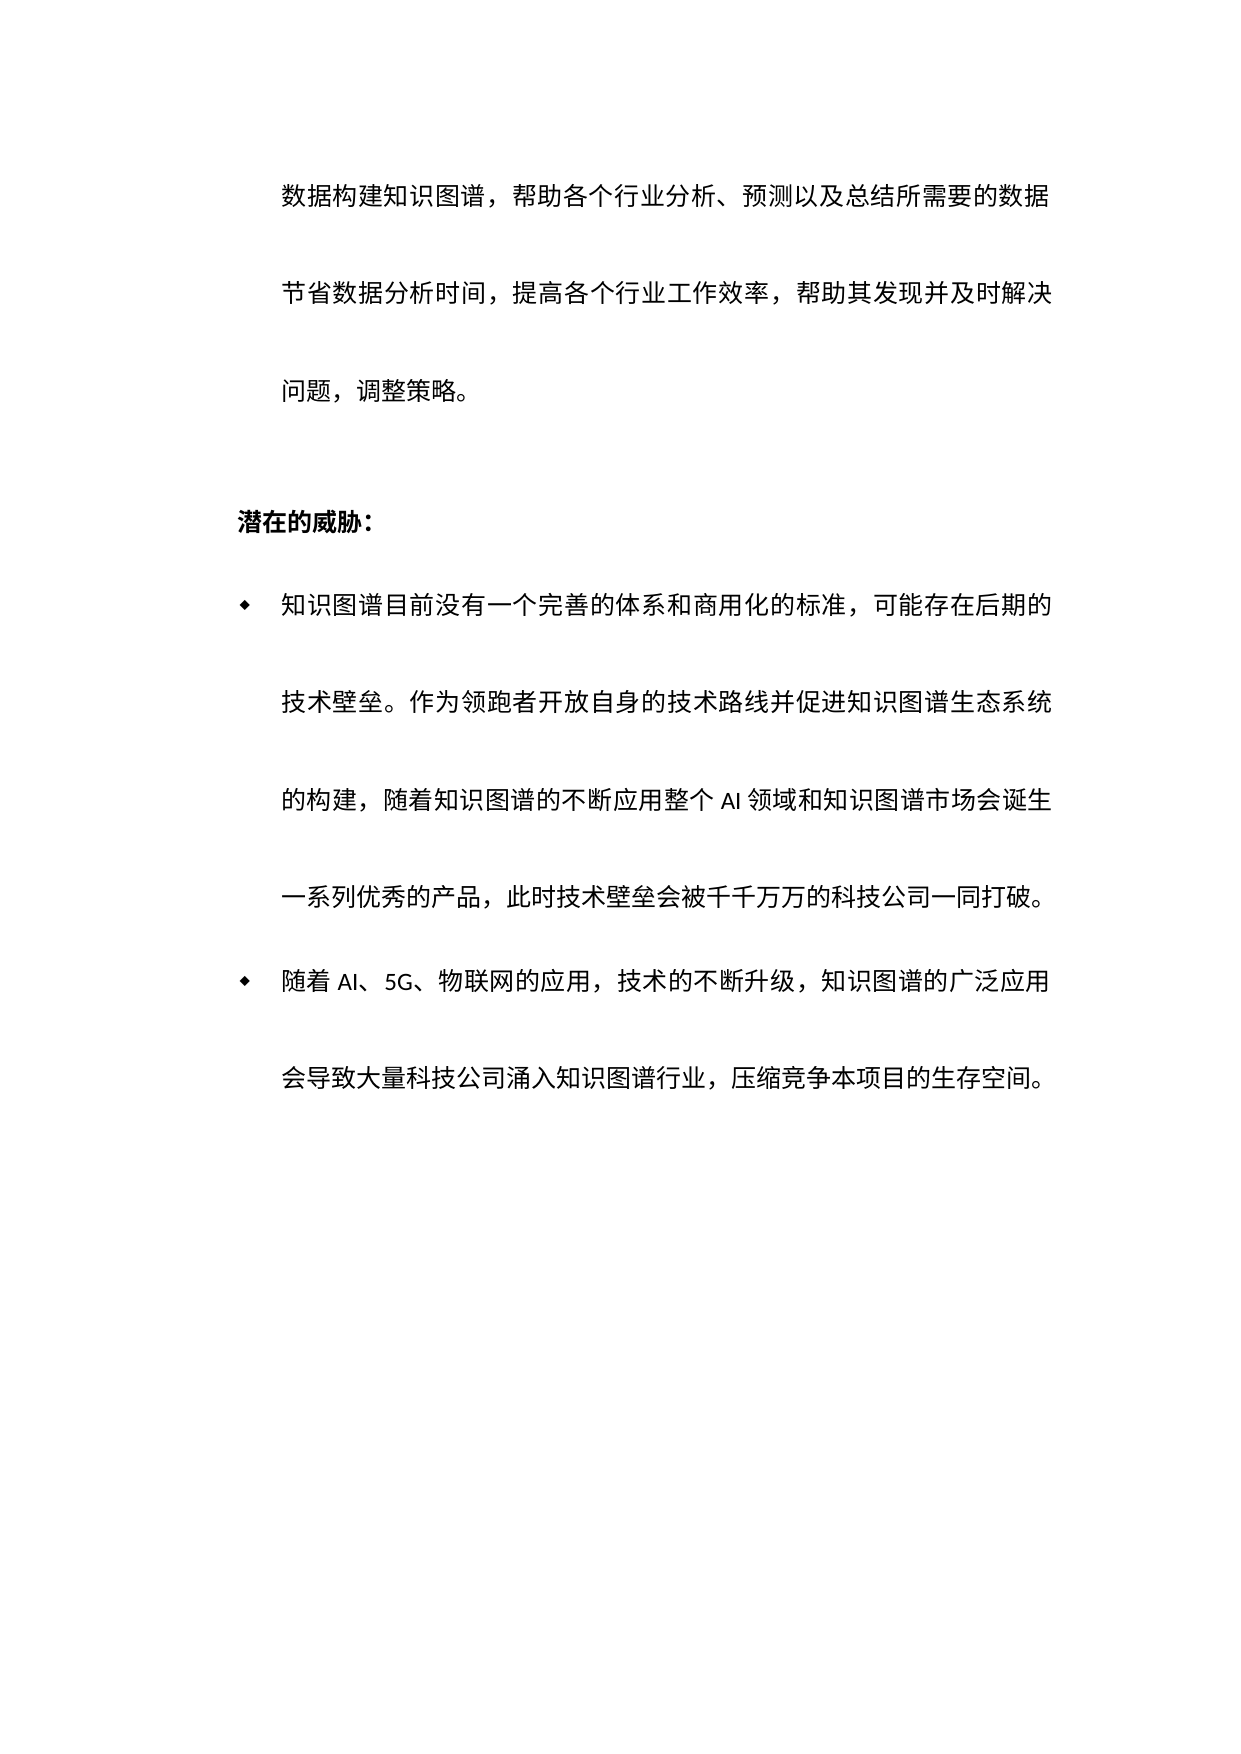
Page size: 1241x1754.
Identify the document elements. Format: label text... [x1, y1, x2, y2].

text 潜在的威胁： [187, 488, 1053, 553]
list 知识图谱目前没有一个完善的体系和商用化的标准，可能存在后期的技术壁垒。作为领跑者开放自身的技术路线并促进知识图谱生态系统的构建，随着知识图谱的不断应用整个AI领域和知识图谱市场会诞生一系列优秀的产品，此时技术壁垒会被千千万万的科技公司一同打破。 [237, 571, 1053, 928]
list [237, 162, 1053, 422]
list 随着AI、5G、物联网的应用，技术的不断升级，知识图谱的广泛应用会导致大量科技公司涌入知识图谱行业，压缩竞争本项目的生存空间。 [237, 947, 1053, 1109]
